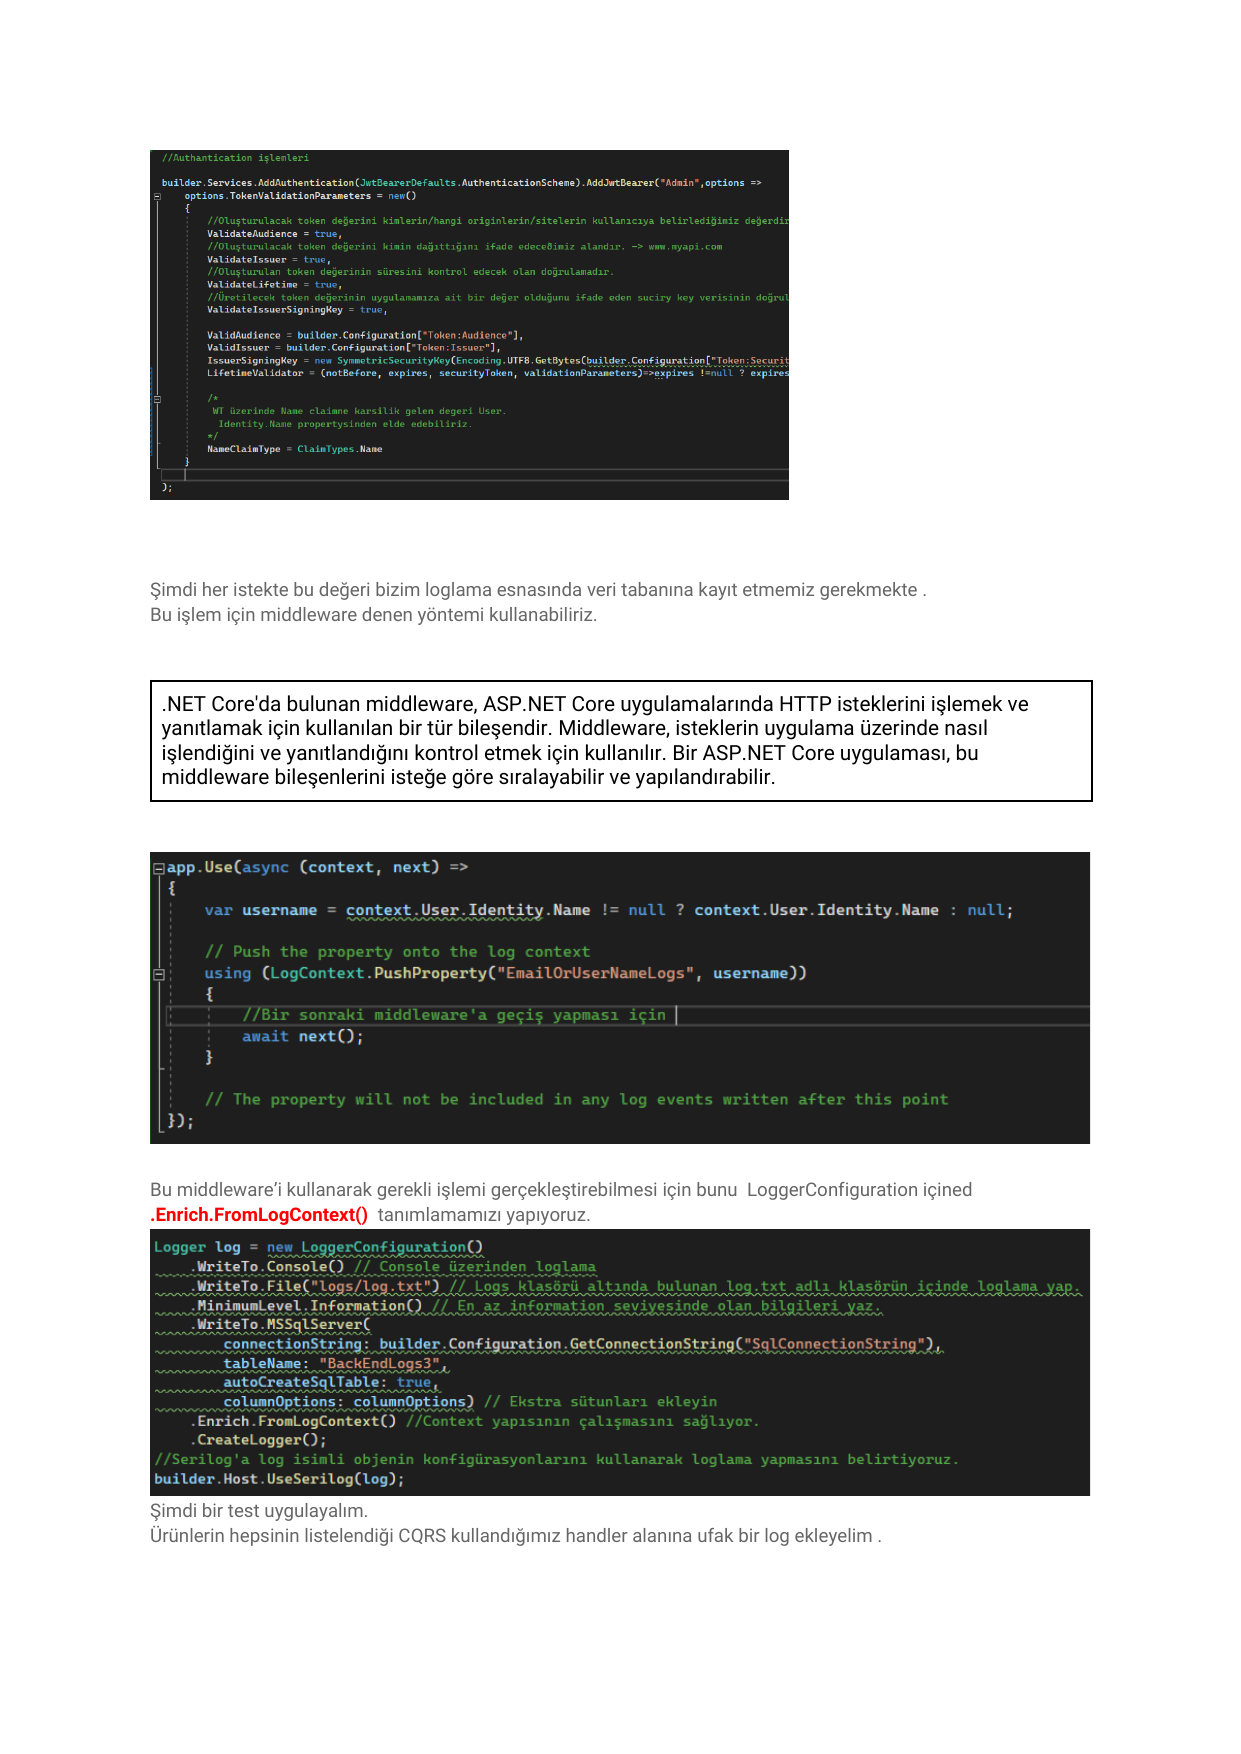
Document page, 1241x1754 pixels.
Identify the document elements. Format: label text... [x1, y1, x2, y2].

text Bu işlem için middleware denen yöntemi kullanabiliriz. [150, 604, 1090, 626]
table_header .NET Core'da bulunan middleware, ASP.NET Core uygulamalarında HTTP isteklerini işlemek ve yanıtlamak için kullanılan bir tür bileşendir. Middleware, isteklerin uygulama üzerinde nasıl işlendiğini ve yanıtlandığını kontrol etmek için kullanılır. Bir ASP.NET Core uygulaması, bu middleware bileşenlerini isteğe göre sıralayabilir ve yapılandırabilir. [152, 682, 1091, 800]
text Şimdi bir test uygulayalım. [150, 1500, 1090, 1522]
text Bu middleware’i kullanarak gerekli işlemi gerçekleştirebilmesi için bunu LoggerConfiguration içined [150, 1179, 1090, 1201]
picture [150, 852, 1091, 1144]
picture [150, 1229, 1091, 1496]
text .Enrich.FromLogContext() tanımlamamızı yapıyoruz. [150, 1204, 1090, 1226]
text Ürünlerin hepsinin listelendiği CQRS kullandığımız handler alanına ufak bir log ekleyelim . [150, 1525, 1090, 1547]
picture [150, 150, 789, 500]
text Şimdi her istekte bu değeri bizim loglama esnasında veri tabanına kayıt etmemiz gerekmekte . [150, 579, 1090, 601]
